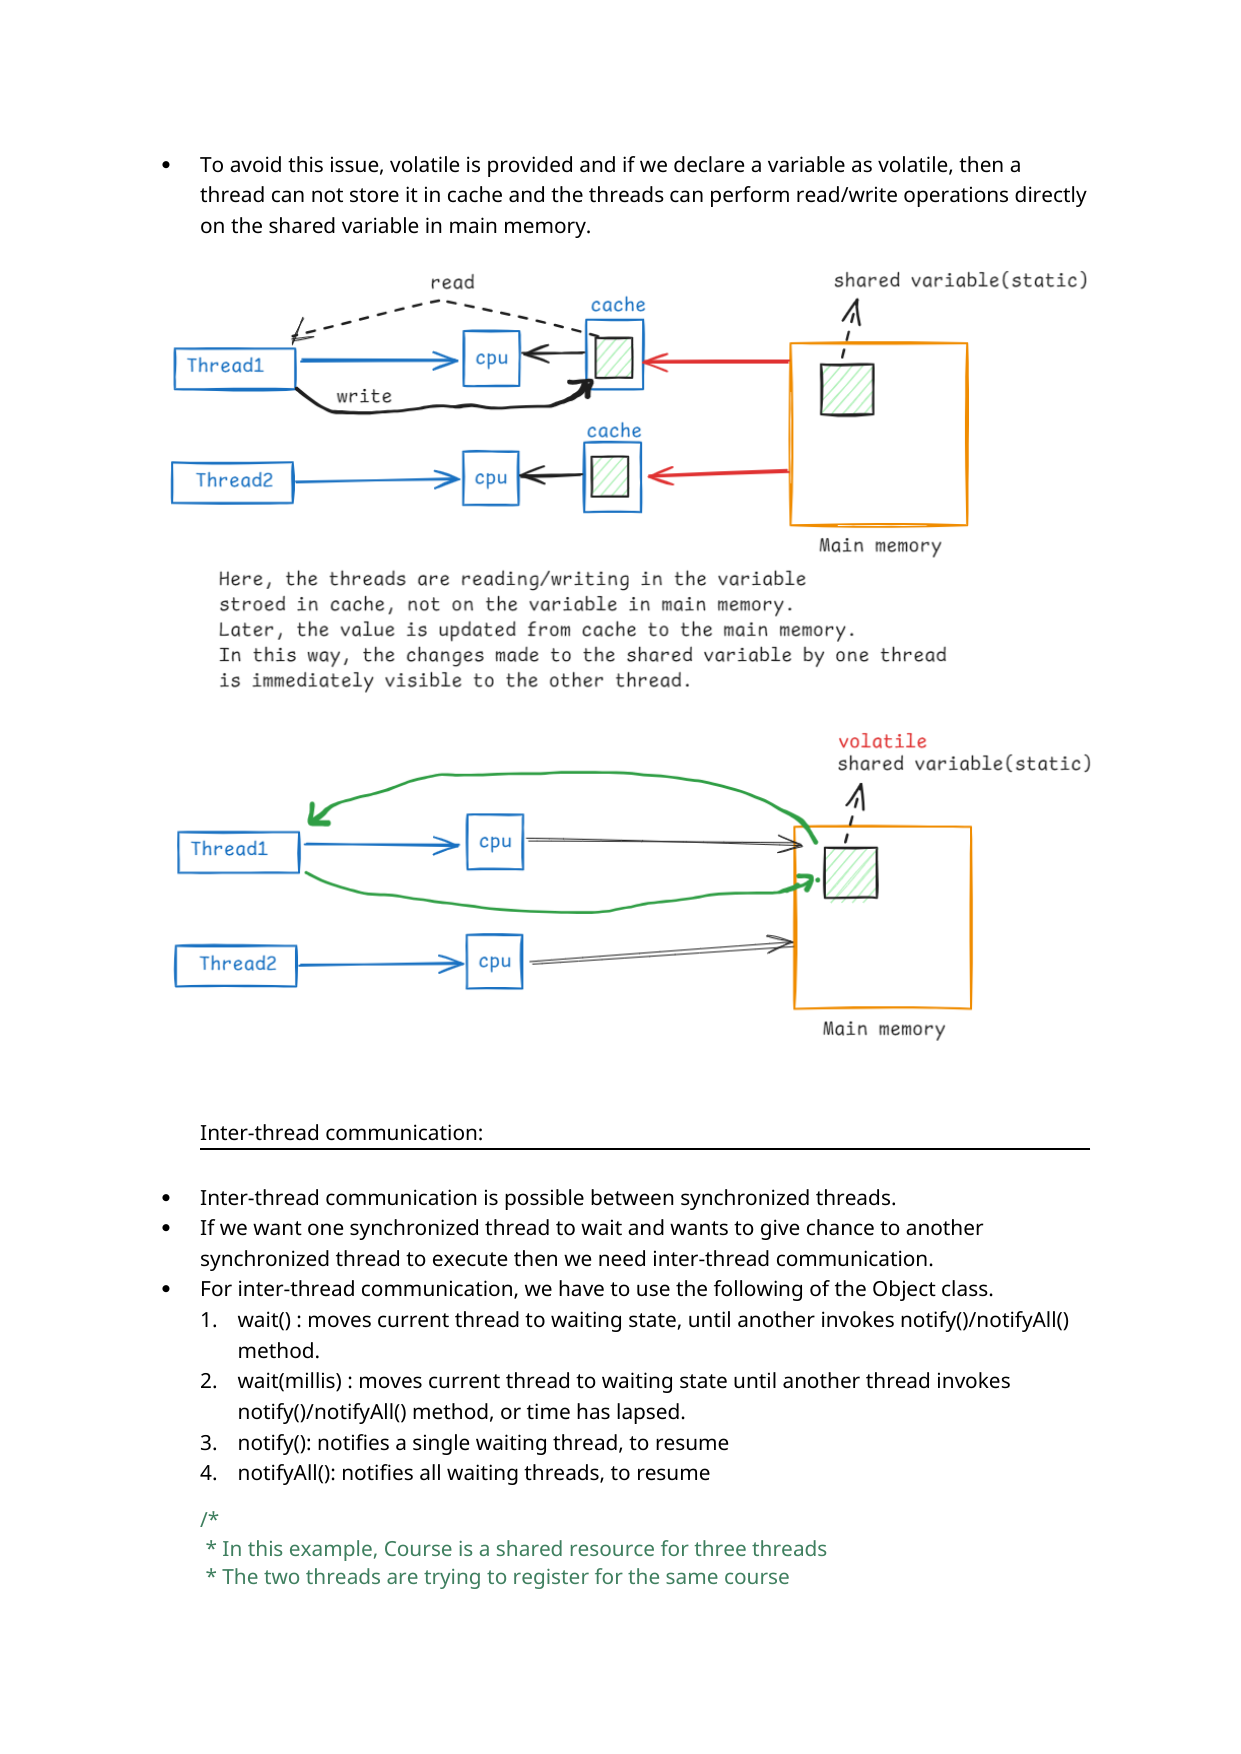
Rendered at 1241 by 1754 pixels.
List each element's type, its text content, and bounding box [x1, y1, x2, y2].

list For inter-thread communication, we have to use the following of the Object class. [162, 1274, 1090, 1303]
list Inter-thread communication: [200, 1118, 1090, 1148]
picture [162, 258, 1103, 1052]
list To avoid this issue, volatile is provided and if we declare a variable as volatile, then a thread can not store it in cache and the threads can perform read/write operations directly on the shared variable in main memory. [162, 150, 1090, 240]
list Inter-thread communication is possible between synchronized threads. [162, 1183, 1090, 1211]
text * In this example, Course is a shared resource for three threads [200, 1534, 1090, 1562]
list If we want one synchronized thread to wait and wants to give chance to another synchronized thread to execute then we need inter-thread communication. [162, 1213, 1090, 1272]
list notify(): notifies a single waiting thread, to resume [200, 1428, 1090, 1456]
list wait() : moves current thread to waiting state, until another invokes notify()/notifyAll() method. [200, 1305, 1090, 1364]
list wait(millis) : moves current thread to waiting state until another thread invokes notify()/notifyAll() method, or time has lapsed. [200, 1366, 1090, 1426]
text * The two threads are trying to register for the same course [200, 1562, 1090, 1591]
list notifyAll(): notifies all waiting threads, to resume [200, 1458, 1090, 1487]
text /* [200, 1506, 1090, 1534]
